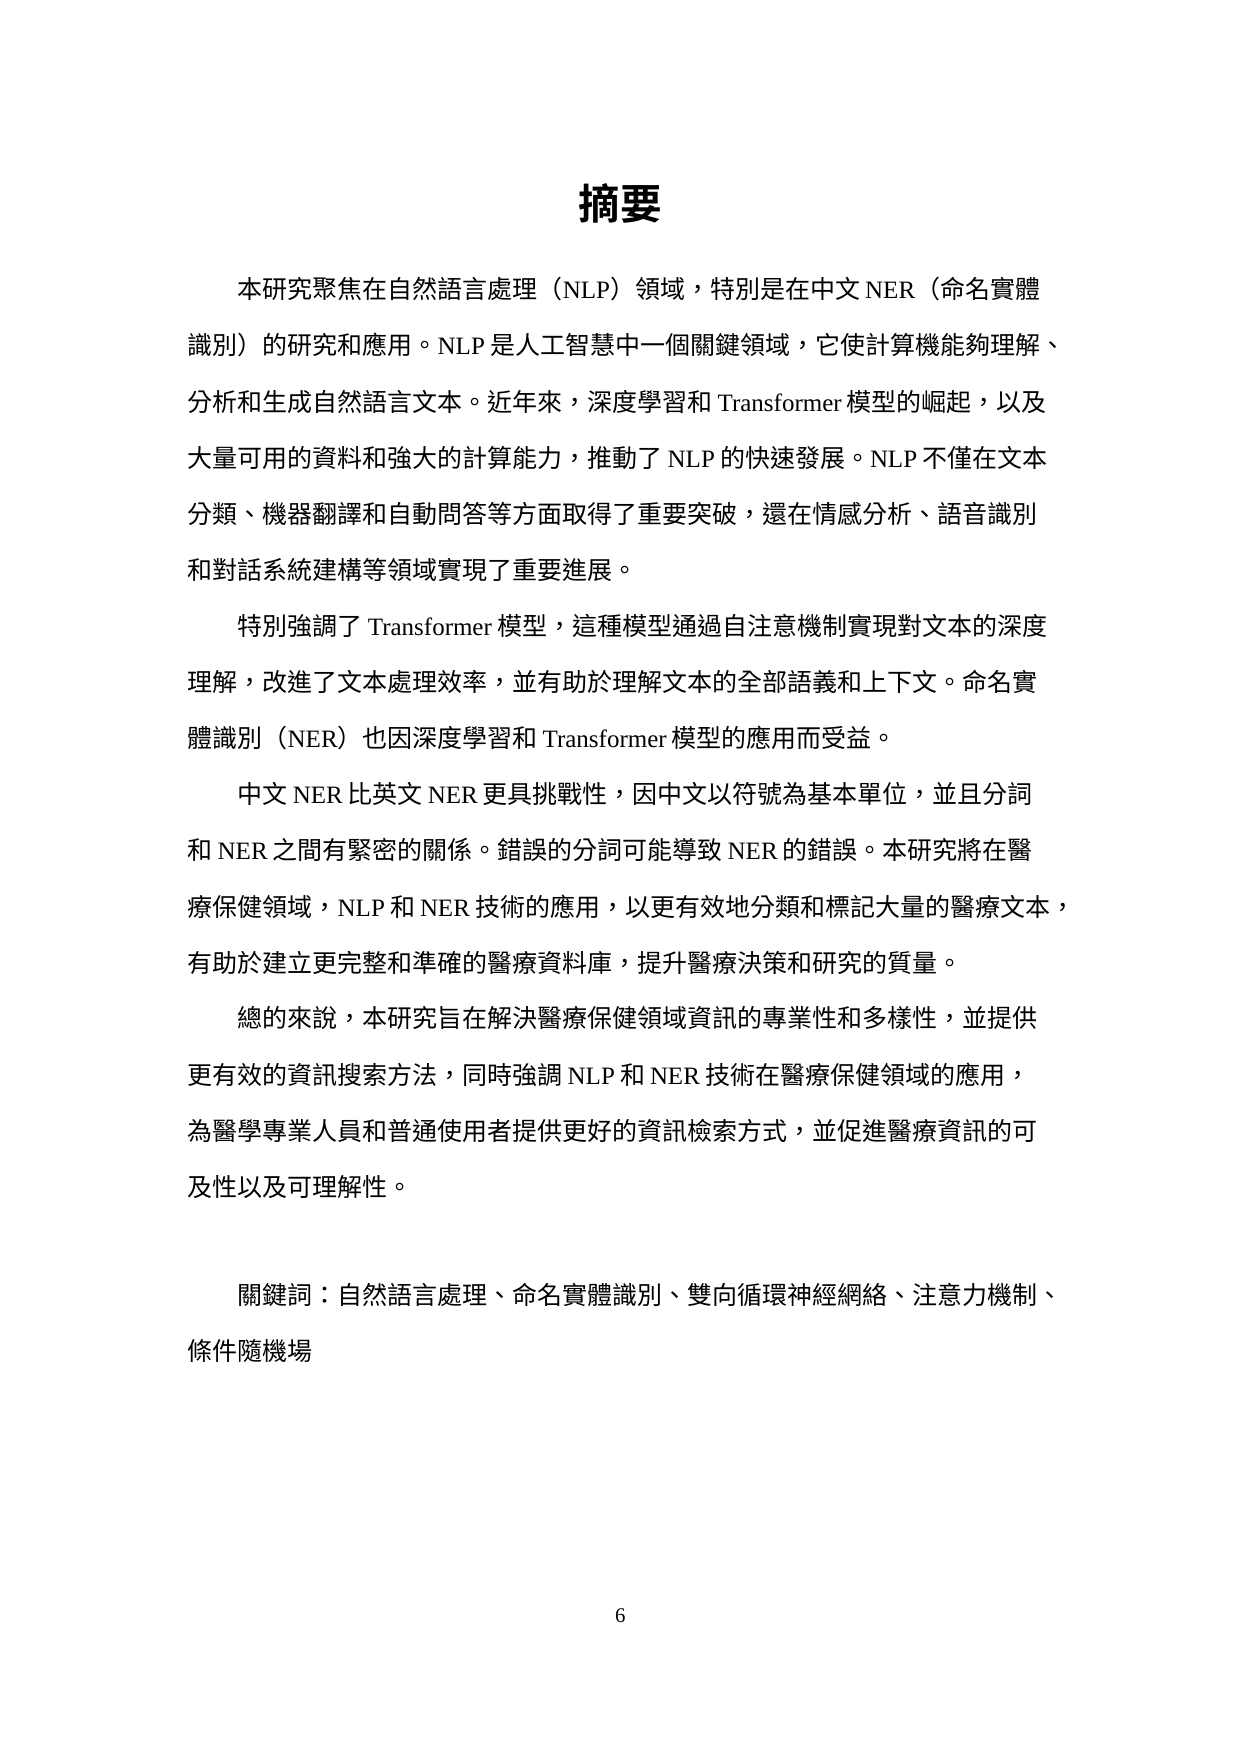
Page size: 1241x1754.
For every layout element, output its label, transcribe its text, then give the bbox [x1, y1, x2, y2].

text 本研究聚焦在自然語言處理（NLP）領域，特別是在中文NER（命名實體識別）的研究和應用。NLP是人工智慧中一個關鍵領域，它使計算機能夠理解、分析和生成自然語言文本。近年來，深度學習和Transformer模型的崛起，以及大量可用的資料和強大的計算能力，推動了NLP的快速發展。NLP不僅在文本分類、機器翻譯和自動問答等方面取得了重要突破，還在情感分析、語音識別和對話系統建構等領域實現了重要進展。 [187, 269, 1053, 588]
text 關鍵詞：自然語言處理、命名實體識別、雙向循環神經網絡、注意力機制、條件隨機場 [187, 1274, 1053, 1368]
text 特別強調了Transformer模型，這種模型通過自注意機制實現對文本的深度理解，改進了文本處理效率，並有助於理解文本的全部語義和上下文。命名實體識別（NER）也因深度學習和Transformer模型的應用而受益。 [187, 606, 1053, 756]
text 中文NER比英文NER更具挑戰性，因中文以符號為基本單位，並且分詞和NER之間有緊密的關係。錯誤的分詞可能導致NER的錯誤。本研究將在醫療保健領域，NLP和NER技術的應用，以更有效地分類和標記大量的醫療文本，有助於建立更完整和準確的醫療資料庫，提升醫療決策和研究的質量。 [187, 774, 1053, 980]
text 總的來說，本研究旨在解決醫療保健領域資訊的專業性和多樣性，並提供更有效的資訊搜索方法，同時強調NLP和NER技術在醫療保健領域的應用，為醫學專業人員和普通使用者提供更好的資訊檢索方式，並促進醫療資訊的可及性以及可理解性。 [187, 998, 1053, 1204]
text 摘要 [187, 164, 1053, 239]
